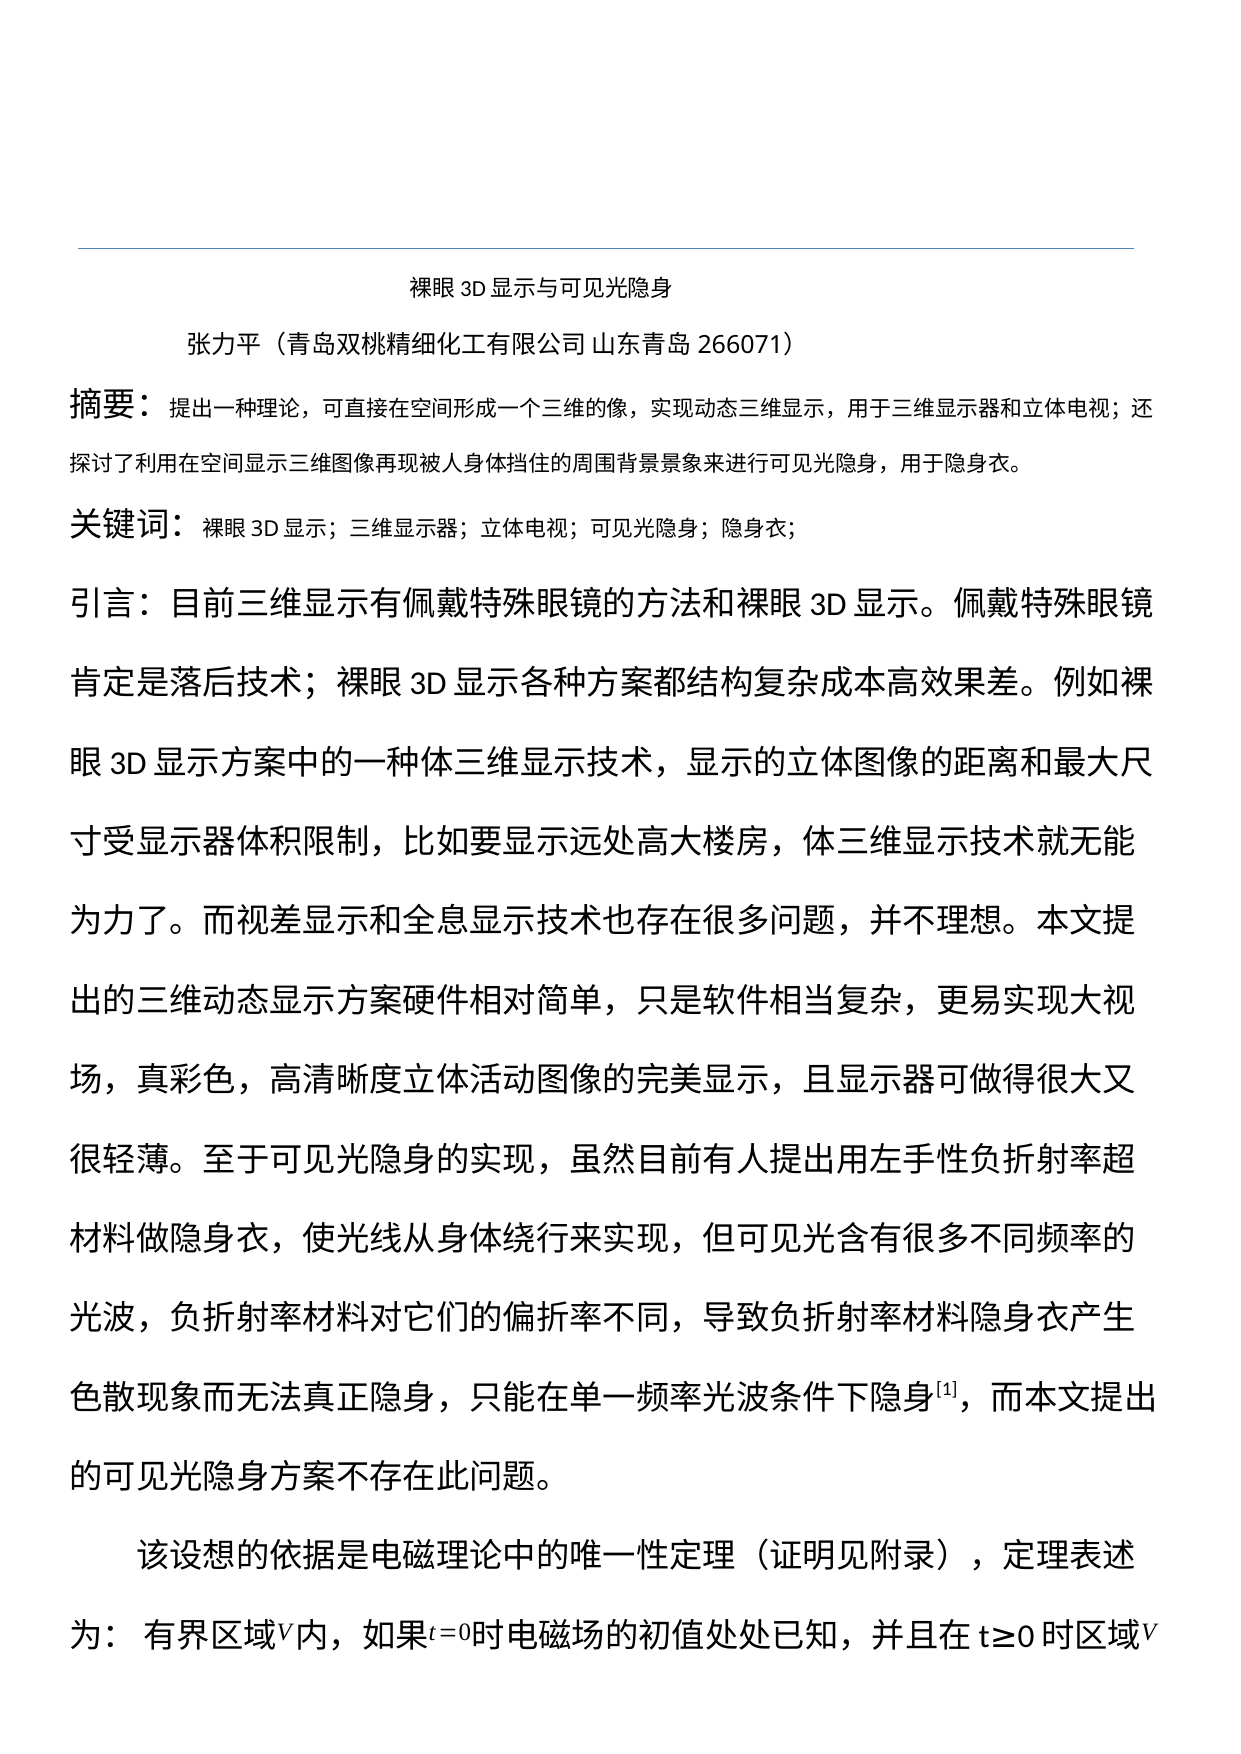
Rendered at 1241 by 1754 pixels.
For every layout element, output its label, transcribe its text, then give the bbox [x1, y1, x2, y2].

text 摘要：提出一种理论，可直接在空间形成一个三维的像，实现动态三维显示，用于三维显示器和立体电视；还探讨了利用在空间显示三维图像再现被人身体挡住的周围背景景象来进行可见光隐身，用于隐身衣。 [69, 363, 1162, 482]
text 张力平（青岛双桃精细化工有限公司 山东青岛 266071） [69, 323, 1162, 363]
text 关键词：裸眼3D显示；三维显示器；立体电视；可见光隐身；隐身衣； [69, 482, 1162, 561]
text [69, 1514, 1162, 1672]
text 引言：目前三维显示有佩戴特殊眼镜的方法和裸眼3D显示。佩戴特殊眼镜肯定是落后技术；裸眼3D显示各种方案都结构复杂成本高效果差。例如裸眼3D显示方案中的一种体三维显示技术，显示的立体图像的距离和最大尺寸受显示器体积限制，比如要显示远处高大楼房，体三维显示技术就无能为力了。而视差显示和全息显示技术也存在很多问题，并不理想。本文提出的三维动态显示方案硬件相对简单，只是软件相当复杂，更易实现大视场，真彩色，高清晰度立体活动图像的完美显示，且显示器可做得很大又很轻薄。至于可见光隐身的实现，虽然目前有人提出用左手性负折射率超材料做隐身衣，使光线从身体绕行来实现，但可见光含有很多不同频率的光波，负折射率材料对它们的偏折率不同，导致负折射率材料隐身衣产生色散现象而无法真正隐身，只能在单一频率光波条件下隐身[1]，而本文提出的可见光隐身方案不存在此问题。 [69, 561, 1162, 1514]
